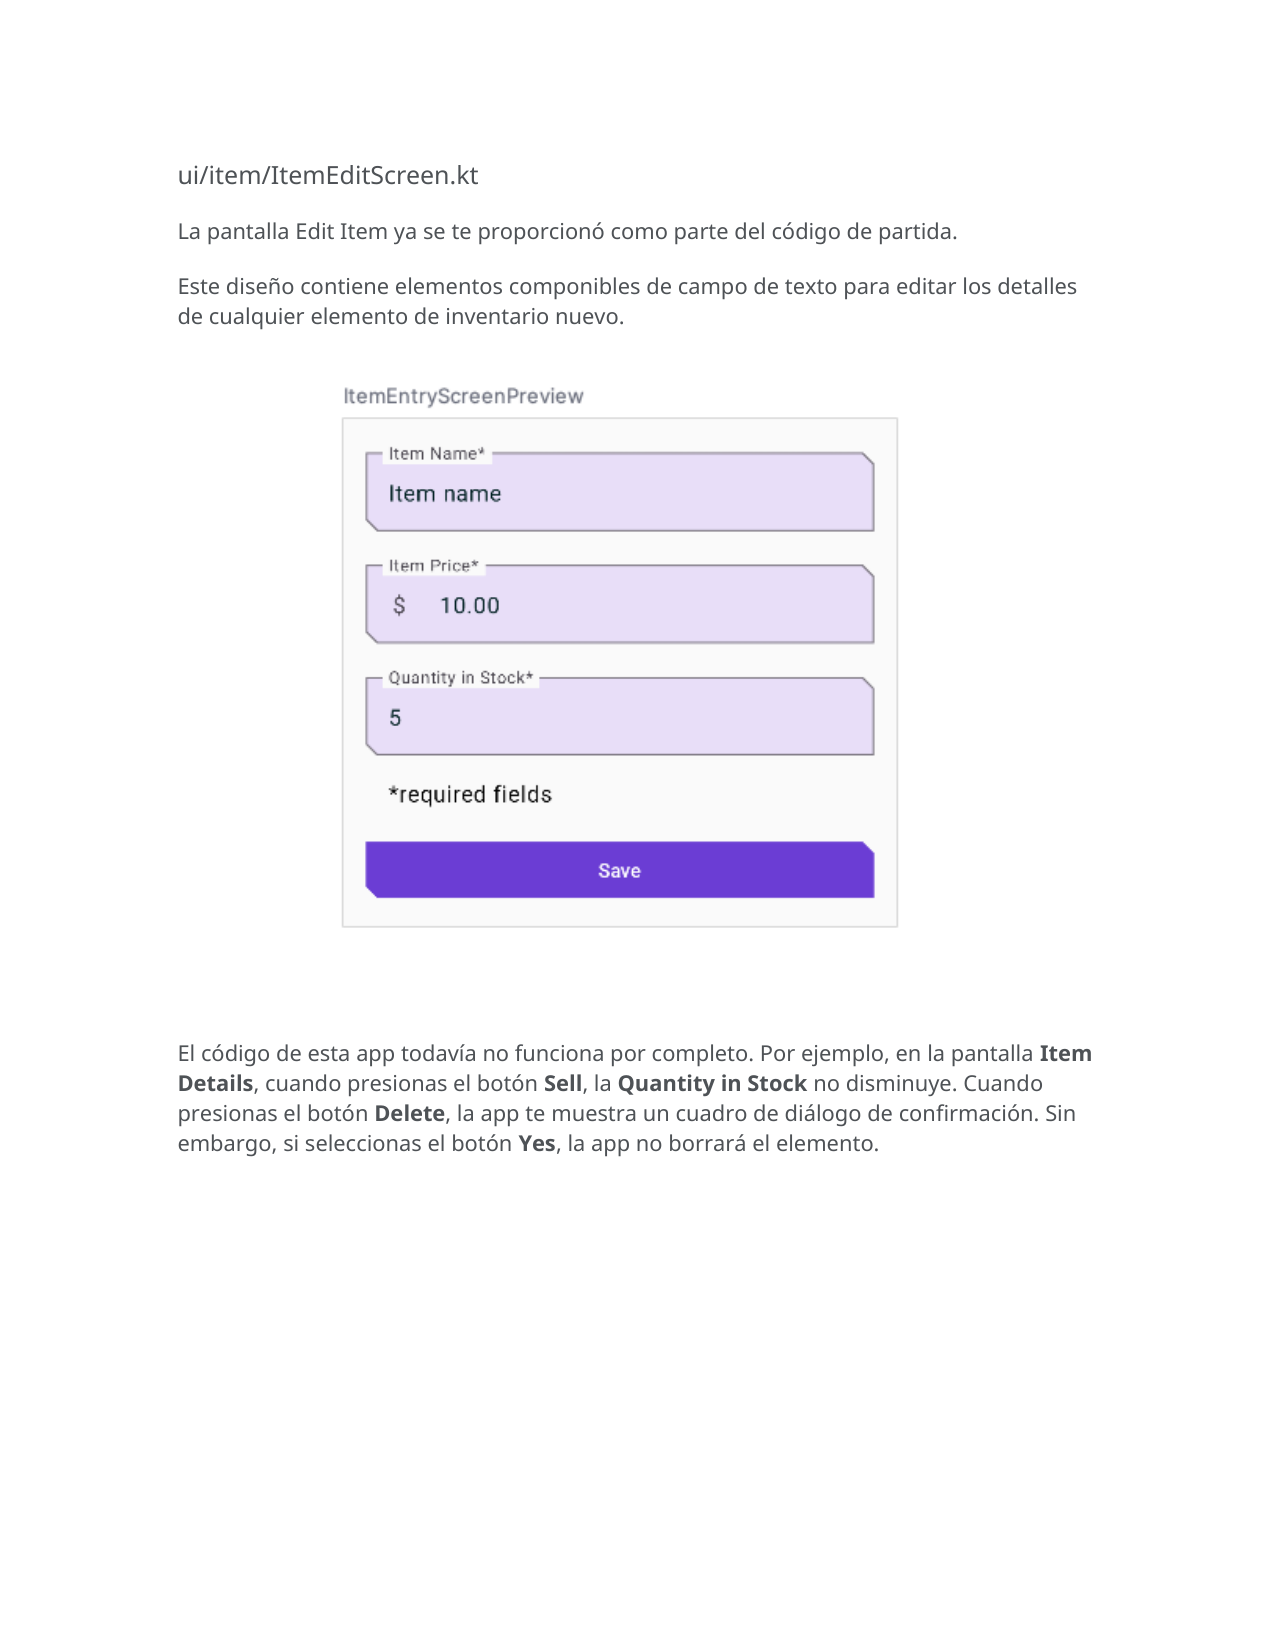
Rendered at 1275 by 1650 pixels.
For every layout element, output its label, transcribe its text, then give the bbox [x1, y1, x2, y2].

subtitle ui/item/ItemEditScreen.kt [177, 148, 1098, 191]
text Este diseño contiene elementos componibles de campo de texto para editar los detalles de cualquier elemento de inventario nuevo. [177, 271, 1098, 331]
text La pantalla Edit Item ya se te proporcionó como parte del código de partida. [177, 216, 1098, 246]
text El código de esta app todavía no funciona por completo. Por ejemplo, en la pantalla Item Details, cuando presionas el botón Sell, la Quantity in Stock no disminuye. Cuando presionas el botón Delete, la app te muestra un cuadro de diálogo de confirmación. Sin embargo, si seleccionas el botón Yes, la app no borrará el elemento. [177, 1038, 1098, 1157]
picture [303, 355, 972, 1014]
